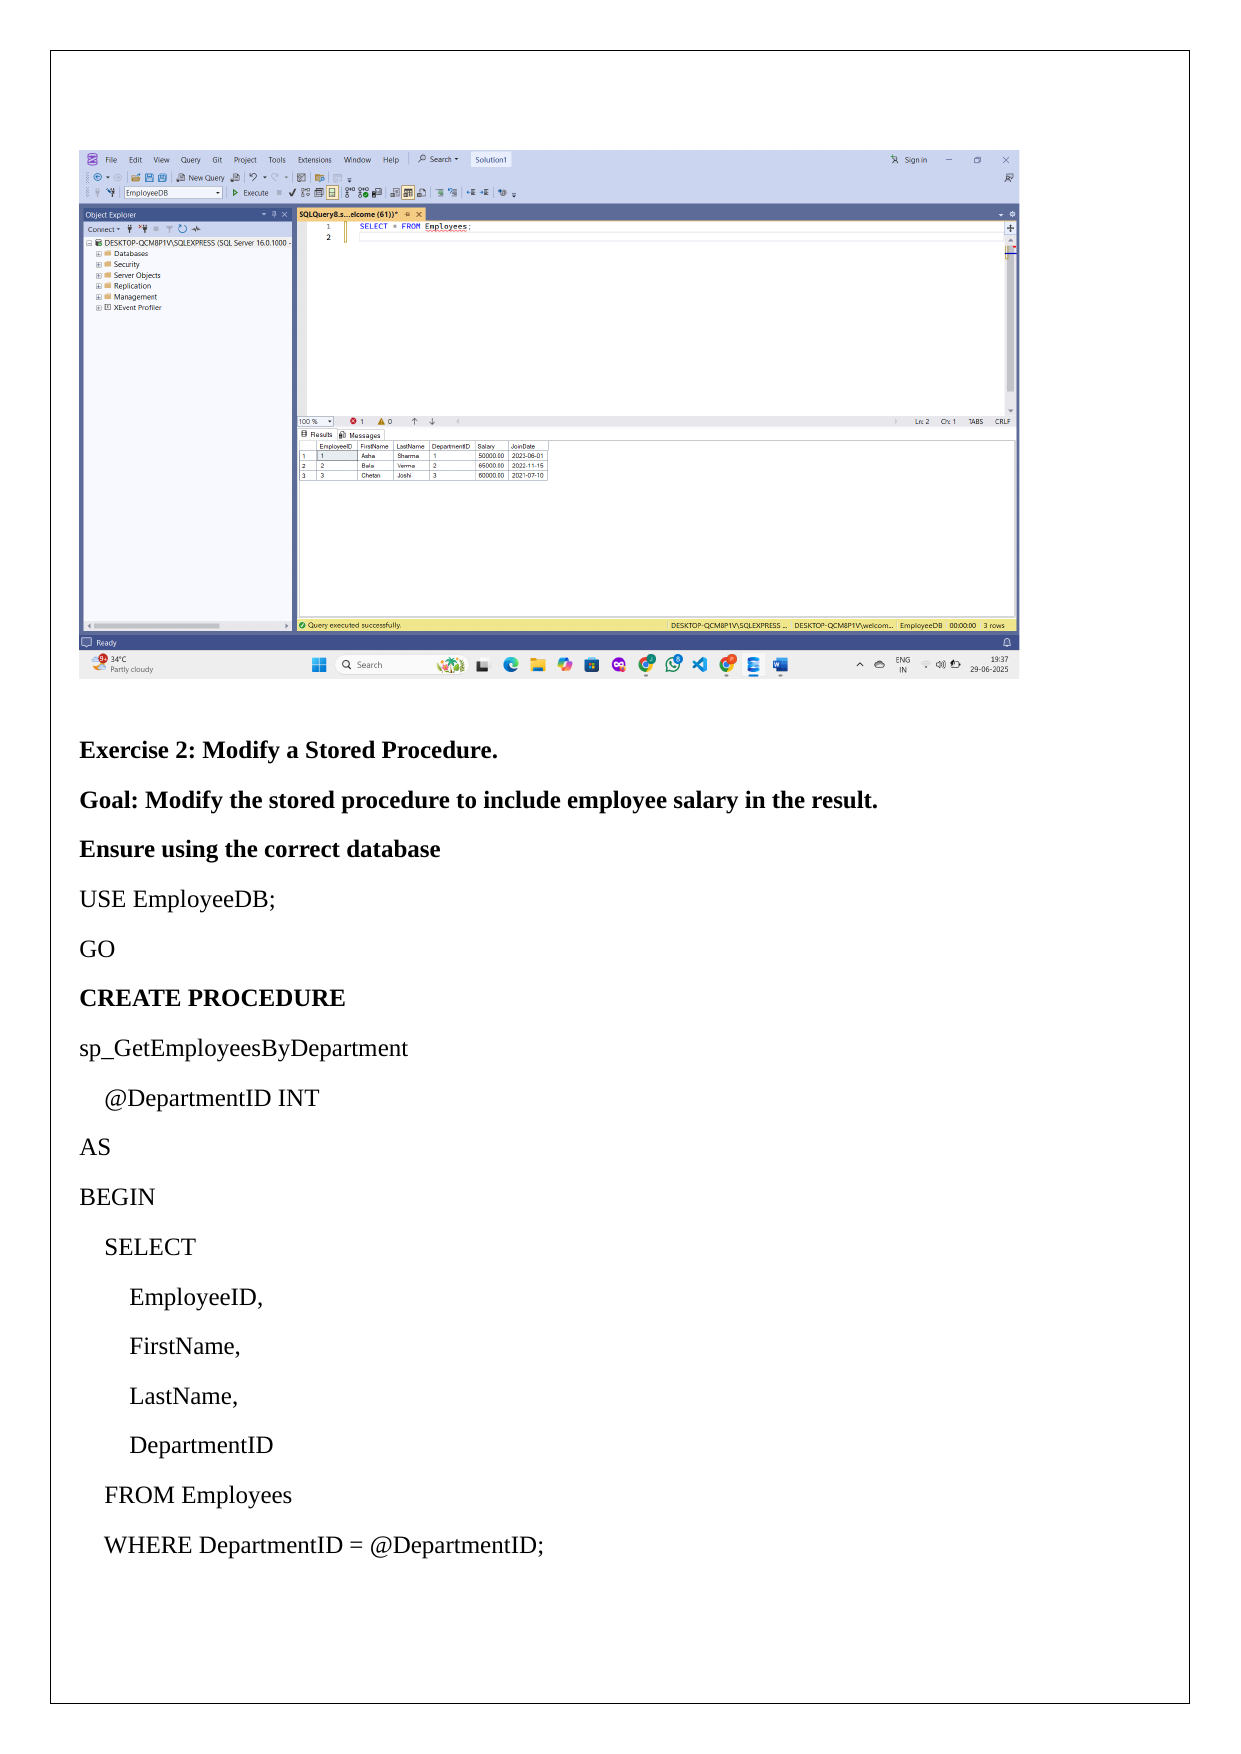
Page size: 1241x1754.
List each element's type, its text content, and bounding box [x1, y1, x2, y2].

text SELECT [79, 1232, 1090, 1261]
text Ensure using the correct database [79, 834, 1090, 863]
text @DepartmentID INT [79, 1083, 1090, 1112]
text USE EmployeeDB; [79, 884, 1090, 913]
text LastName, [79, 1381, 1090, 1410]
text BEGIN [79, 1182, 1090, 1211]
text AS [79, 1132, 1090, 1161]
text EmployeeID, [79, 1282, 1090, 1310]
text GO [79, 934, 1090, 962]
picture [79, 150, 1020, 679]
text Exercise 2: Modify a Stored Procedure. [79, 735, 1090, 764]
text FROM Employees [79, 1480, 1090, 1509]
text Goal: Modify the stored procedure to include employee salary in the result. [79, 785, 1090, 813]
text DepartmentID [79, 1431, 1090, 1459]
text CREATE PROCEDURE [79, 983, 1090, 1012]
text WHERE DepartmentID = @DepartmentID; [79, 1530, 1090, 1559]
text FirstName, [79, 1331, 1090, 1360]
text sp_GetEmployeesByDepartment [79, 1033, 1090, 1062]
